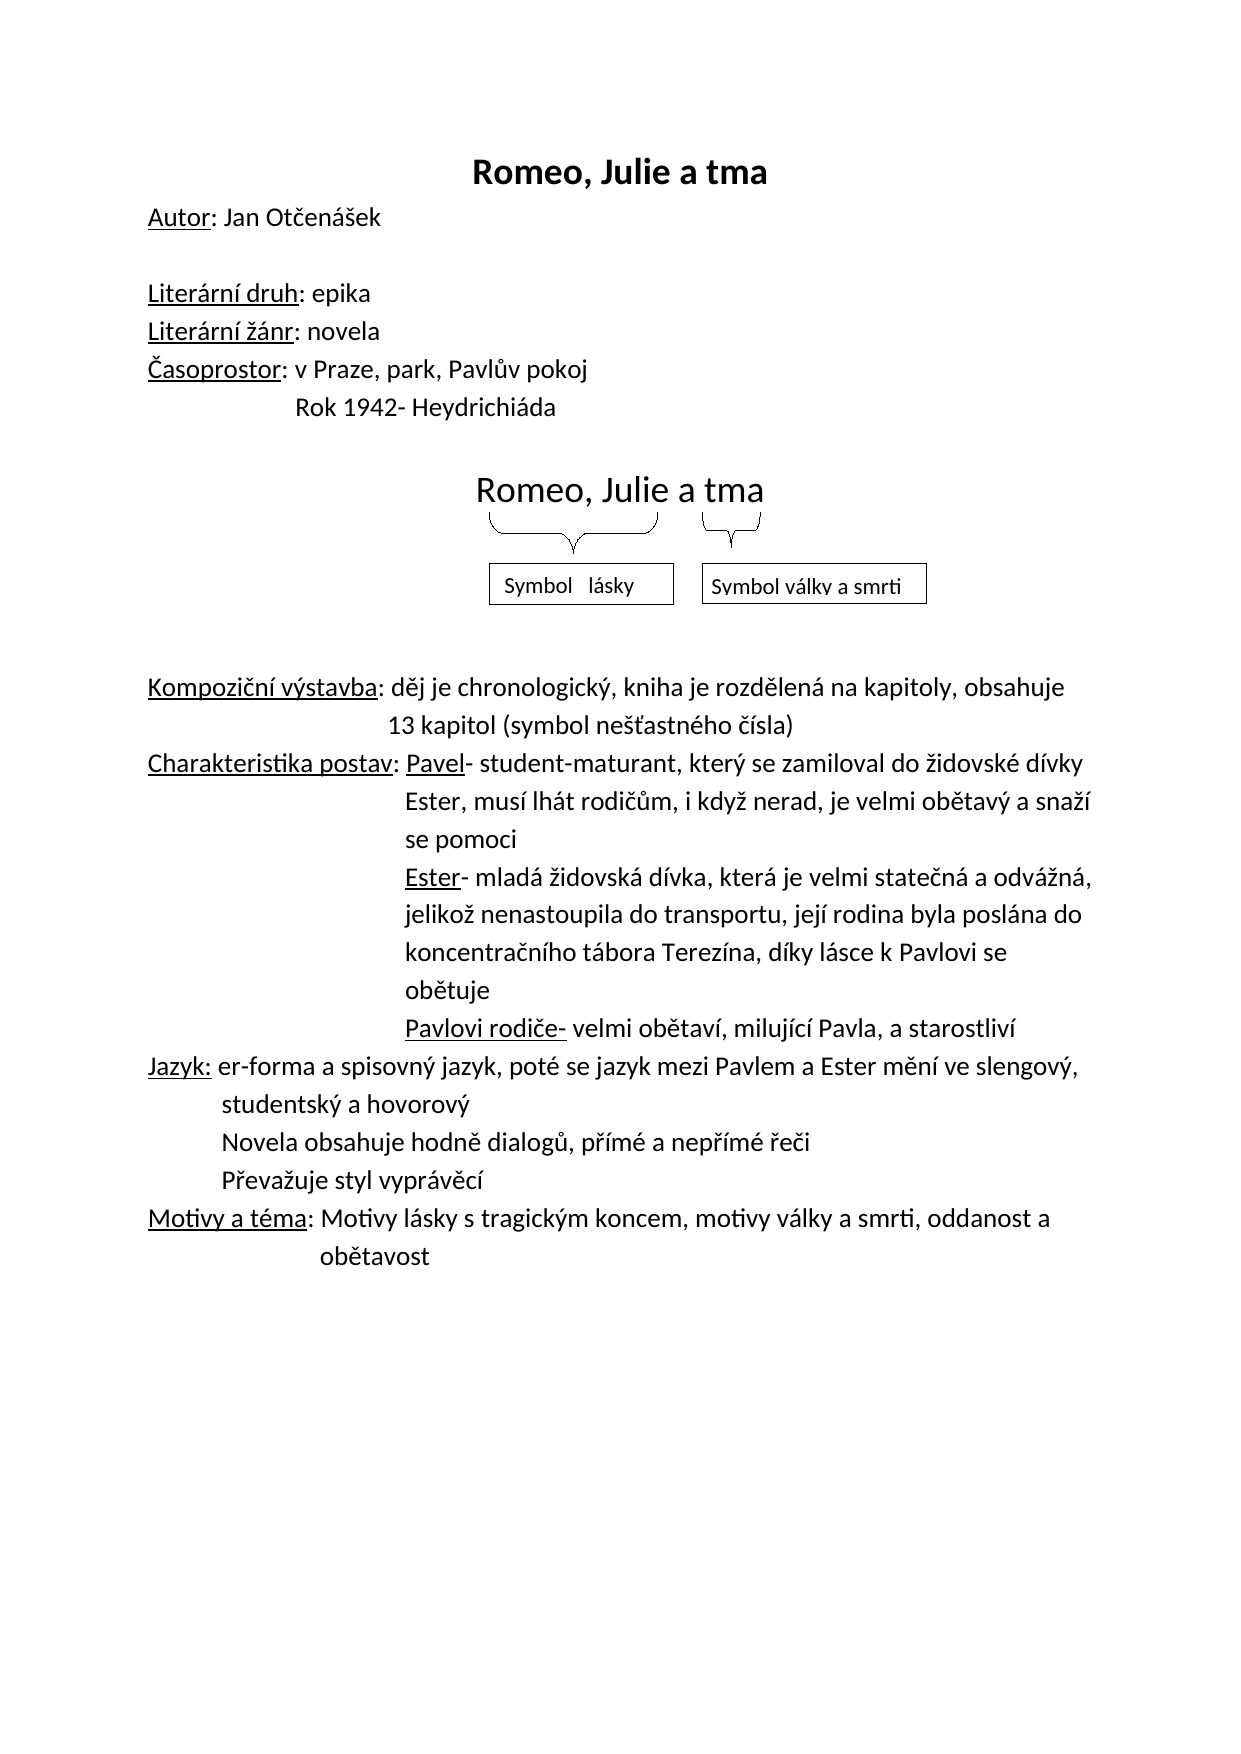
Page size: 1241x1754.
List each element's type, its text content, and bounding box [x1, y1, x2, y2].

text Charakteristika postav: Pavel- student-maturant, který se zamiloval do židovské dívky [148, 746, 1093, 779]
text Pavlovi rodiče- velmi obětaví, milující Pavla, a starostliví [369, 1011, 1093, 1044]
text Literární druh: epika [148, 276, 1093, 309]
text Autor: Jan Otčenášek [148, 200, 1093, 233]
text 13 kapitol (symbol nešťastného čísla) [295, 708, 1093, 741]
text obětuje [369, 973, 1093, 1006]
text se pomoci [369, 822, 1093, 855]
text Romeo, Julie a tma [148, 466, 1093, 512]
text koncentračního tábora Terezína, díky lásce k Pavlovi se [369, 936, 1093, 968]
text Ester, musí lhát rodičům, i když nerad, je velmi obětavý a snaží [369, 784, 1093, 817]
text Ester- mladá židovská dívka, která je velmi statečná a odvážná, [369, 860, 1093, 893]
text studentský a hovorový [148, 1087, 1093, 1120]
text obětavost [221, 1239, 1093, 1272]
text jelikož nenastoupila do transportu, její rodina byla poslána do [369, 898, 1093, 931]
text Literární žánr: novela [148, 314, 1093, 347]
text Rok 1942- Heydrichiáda [148, 390, 1093, 423]
text Převažuje styl vyprávěcí [148, 1163, 1093, 1196]
text Kompoziční výstavba: děj je chronologický, kniha je rozdělená na kapitoly, obsahuje [148, 518, 1093, 703]
text Časoprostor: v Praze, park, Pavlův pokoj [148, 352, 1093, 385]
text Motivy a téma: Motivy lásky s tragickým koncem, motivy války a smrti, oddanost a [148, 1201, 1093, 1234]
text Novela obsahuje hodně dialogů, přímé a nepřímé řeči [148, 1125, 1093, 1158]
text Romeo, Julie a tma [148, 148, 1093, 193]
text Jazyk: er-forma a spisovný jazyk, poté se jazyk mezi Pavlem a Ester mění ve slengový, [148, 1049, 1093, 1082]
